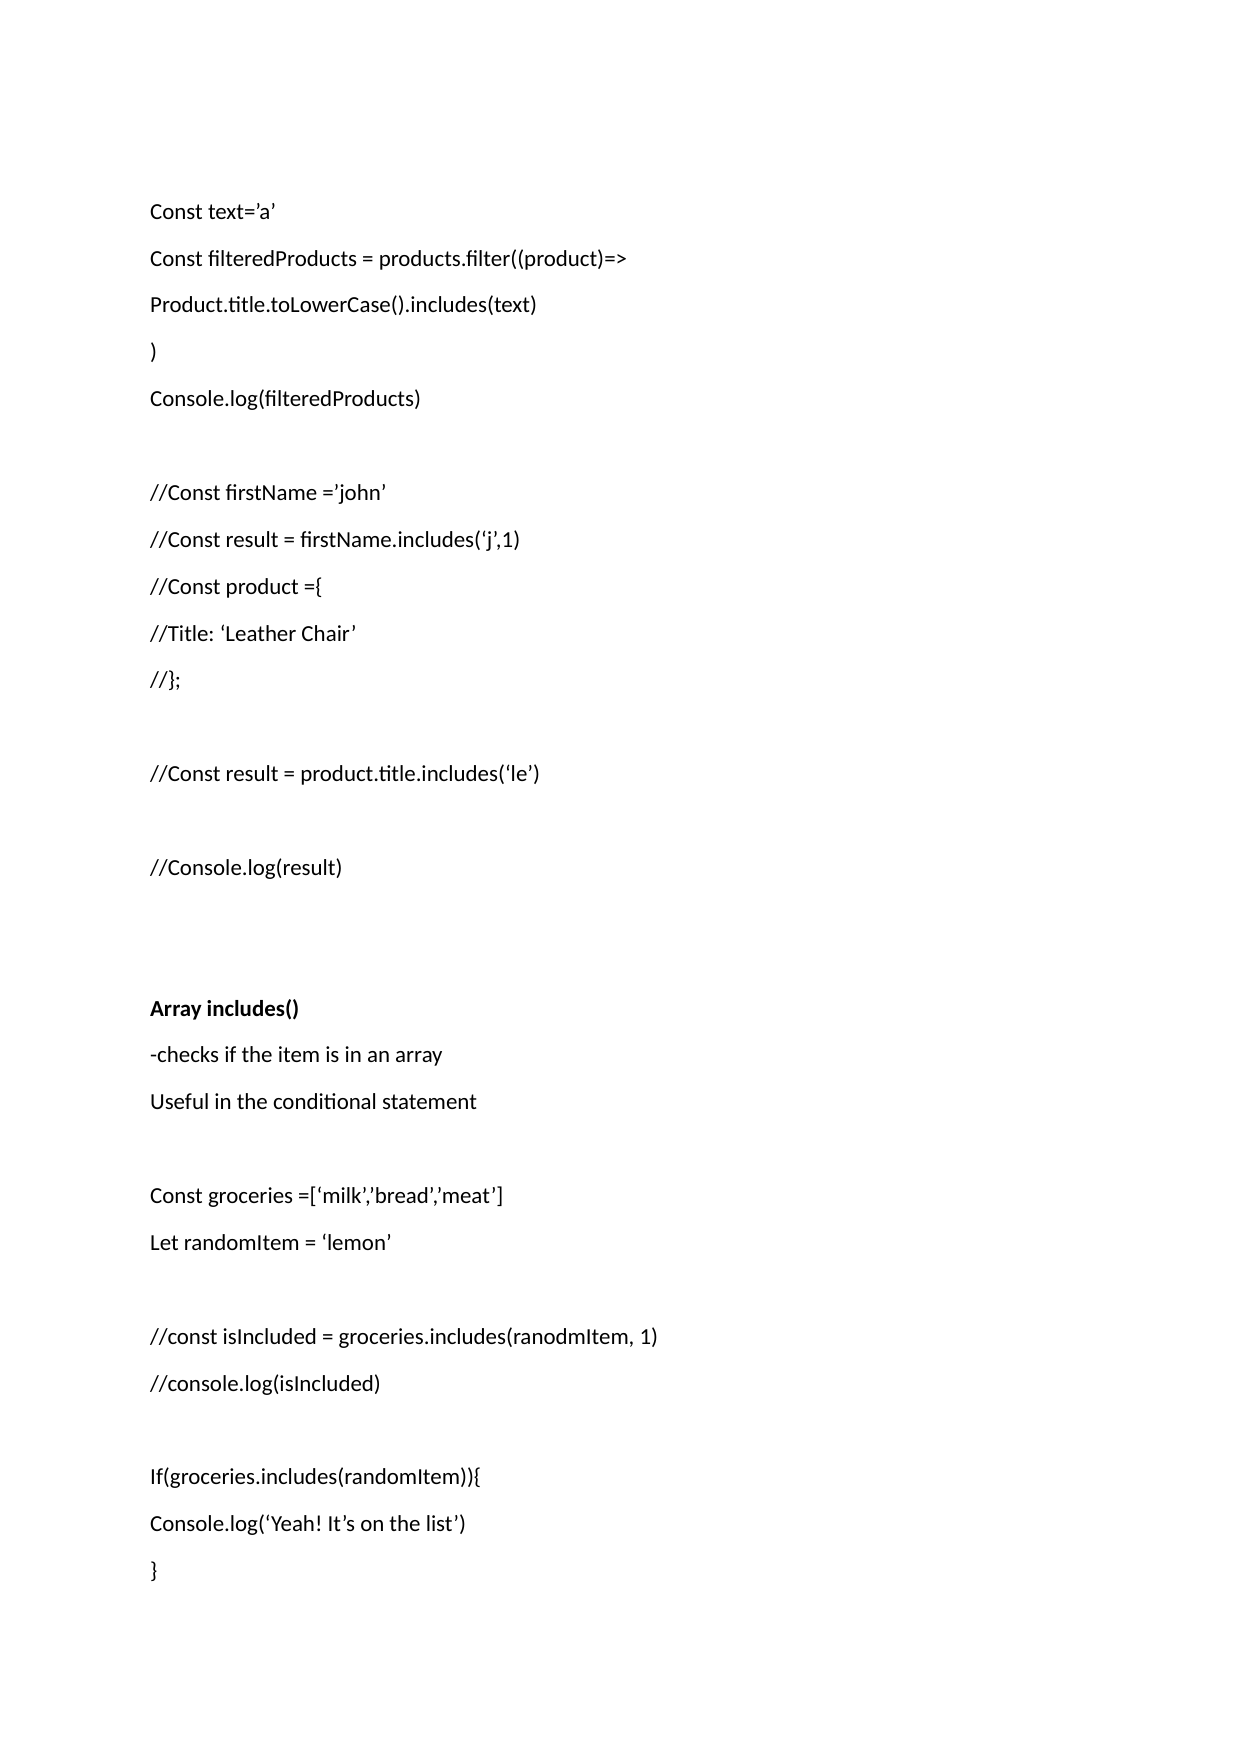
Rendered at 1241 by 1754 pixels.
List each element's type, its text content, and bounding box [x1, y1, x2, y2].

text Const groceries =[‘milk’,’bread’,’meat’] [150, 1181, 1090, 1209]
text Let randomItem = ‘lemon’ [150, 1228, 1090, 1256]
text If(groceries.includes(randomItem)){ [150, 1462, 1090, 1491]
text //Const result = firstName.includes(‘j’,1) [150, 525, 1090, 553]
text } [150, 1556, 1090, 1584]
text //const isIncluded = groceries.includes(ranodmItem, 1) [150, 1322, 1090, 1350]
text Useful in the conditional statement [150, 1087, 1090, 1116]
text Console.log(‘Yeah! It’s on the list’) [150, 1509, 1090, 1537]
text Const filteredProducts = products.filter((product)=> [150, 244, 1090, 272]
text //Const product ={ [150, 572, 1090, 600]
text -checks if the item is in an array [150, 1041, 1090, 1069]
text //}; [150, 666, 1090, 694]
text Array includes() [150, 994, 1090, 1022]
text //Title: ‘Leather Chair’ [150, 619, 1090, 647]
text //console.log(isIncluded) [150, 1369, 1090, 1397]
text //Const result = product.title.includes(‘le’) [150, 759, 1090, 787]
text Product.title.toLowerCase().includes(text) [150, 291, 1090, 319]
text Console.log(filteredProducts) [150, 384, 1090, 412]
text //Console.log(result) [150, 853, 1090, 881]
text //Const firstName =’john’ [150, 478, 1090, 506]
text ) [150, 337, 1090, 366]
text Const text=’a’ [150, 197, 1090, 225]
